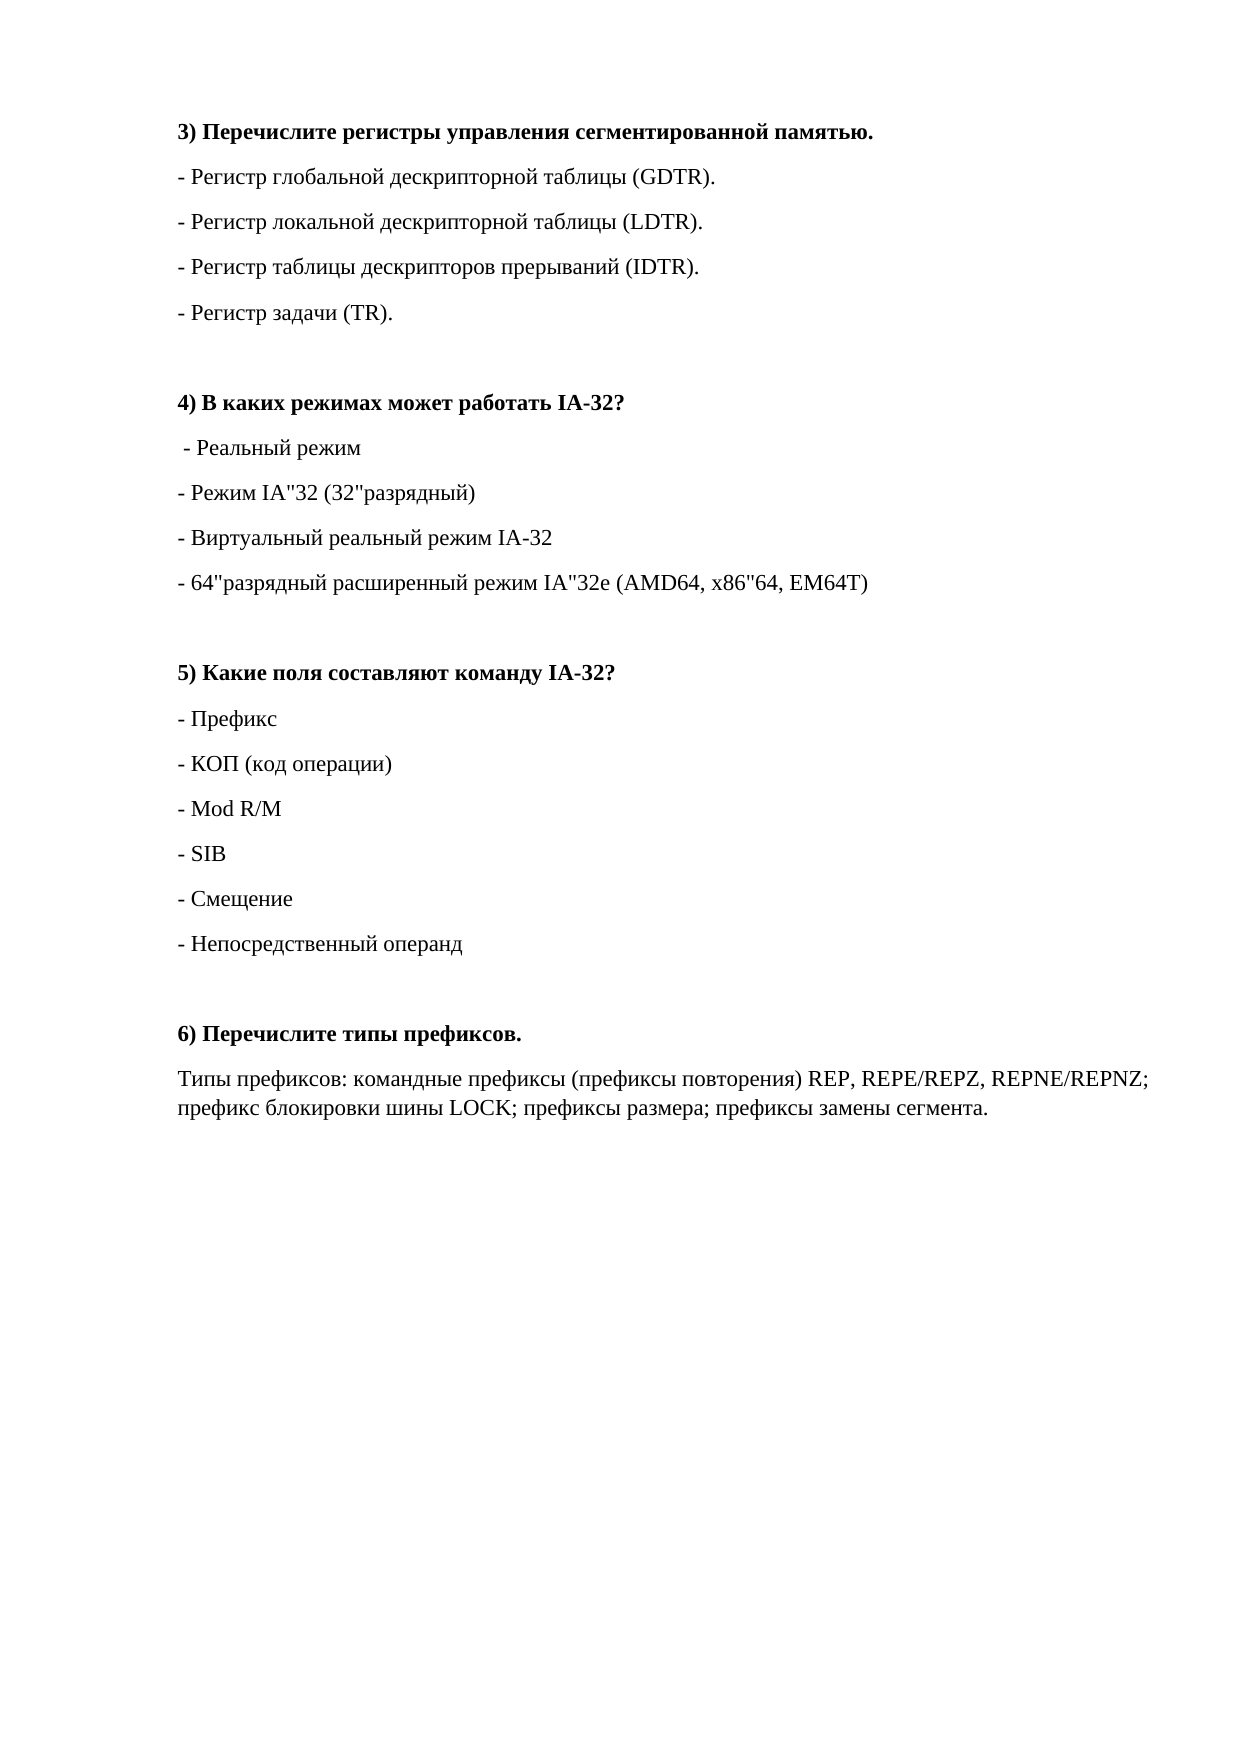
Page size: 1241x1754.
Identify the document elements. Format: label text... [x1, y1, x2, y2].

text - Виртуальный реальный режим IA-32 [177, 524, 1152, 551]
text - SIB [177, 840, 1152, 866]
text 6) Перечислите типы префиксов. [177, 1020, 1152, 1047]
text - Режим IA"32 (32"разрядный) [177, 479, 1152, 505]
text - Регистр глобальной дескрипторной таблицы (GDTR). [177, 163, 1152, 189]
text - Непосредственный операнд [177, 930, 1152, 956]
text - Префикс [177, 704, 1152, 731]
text - Смещение [177, 885, 1152, 911]
text 3) Перечислите регистры управления сегментированной памятью. [177, 118, 1152, 144]
text - Регистр таблицы дескрипторов прерываний (IDTR). [177, 253, 1152, 280]
text 4) В каких режимах может работать IA-32? [177, 389, 1152, 415]
text - Регистр локальной дескрипторной таблицы (LDTR). [177, 208, 1152, 235]
text - Реальный режим [177, 434, 1152, 460]
text - Регистр задачи (TR). [177, 298, 1152, 325]
text - КОП (код операции) [177, 750, 1152, 776]
text Типы префиксов: командные префиксы (префиксы повторения) REP, REPE/REPZ, REPNE/REPNZ; префикс блокировки шины LOCK; префиксы размера; префиксы замены сегмента. [177, 1065, 1152, 1120]
text - 64"разрядный расширенный режим IA"32e (AMD64, x86"64, EM64T) [177, 569, 1152, 596]
text 5) Какие поля составляют команду IA-32? [177, 659, 1152, 686]
text - Mod R/M [177, 795, 1152, 821]
